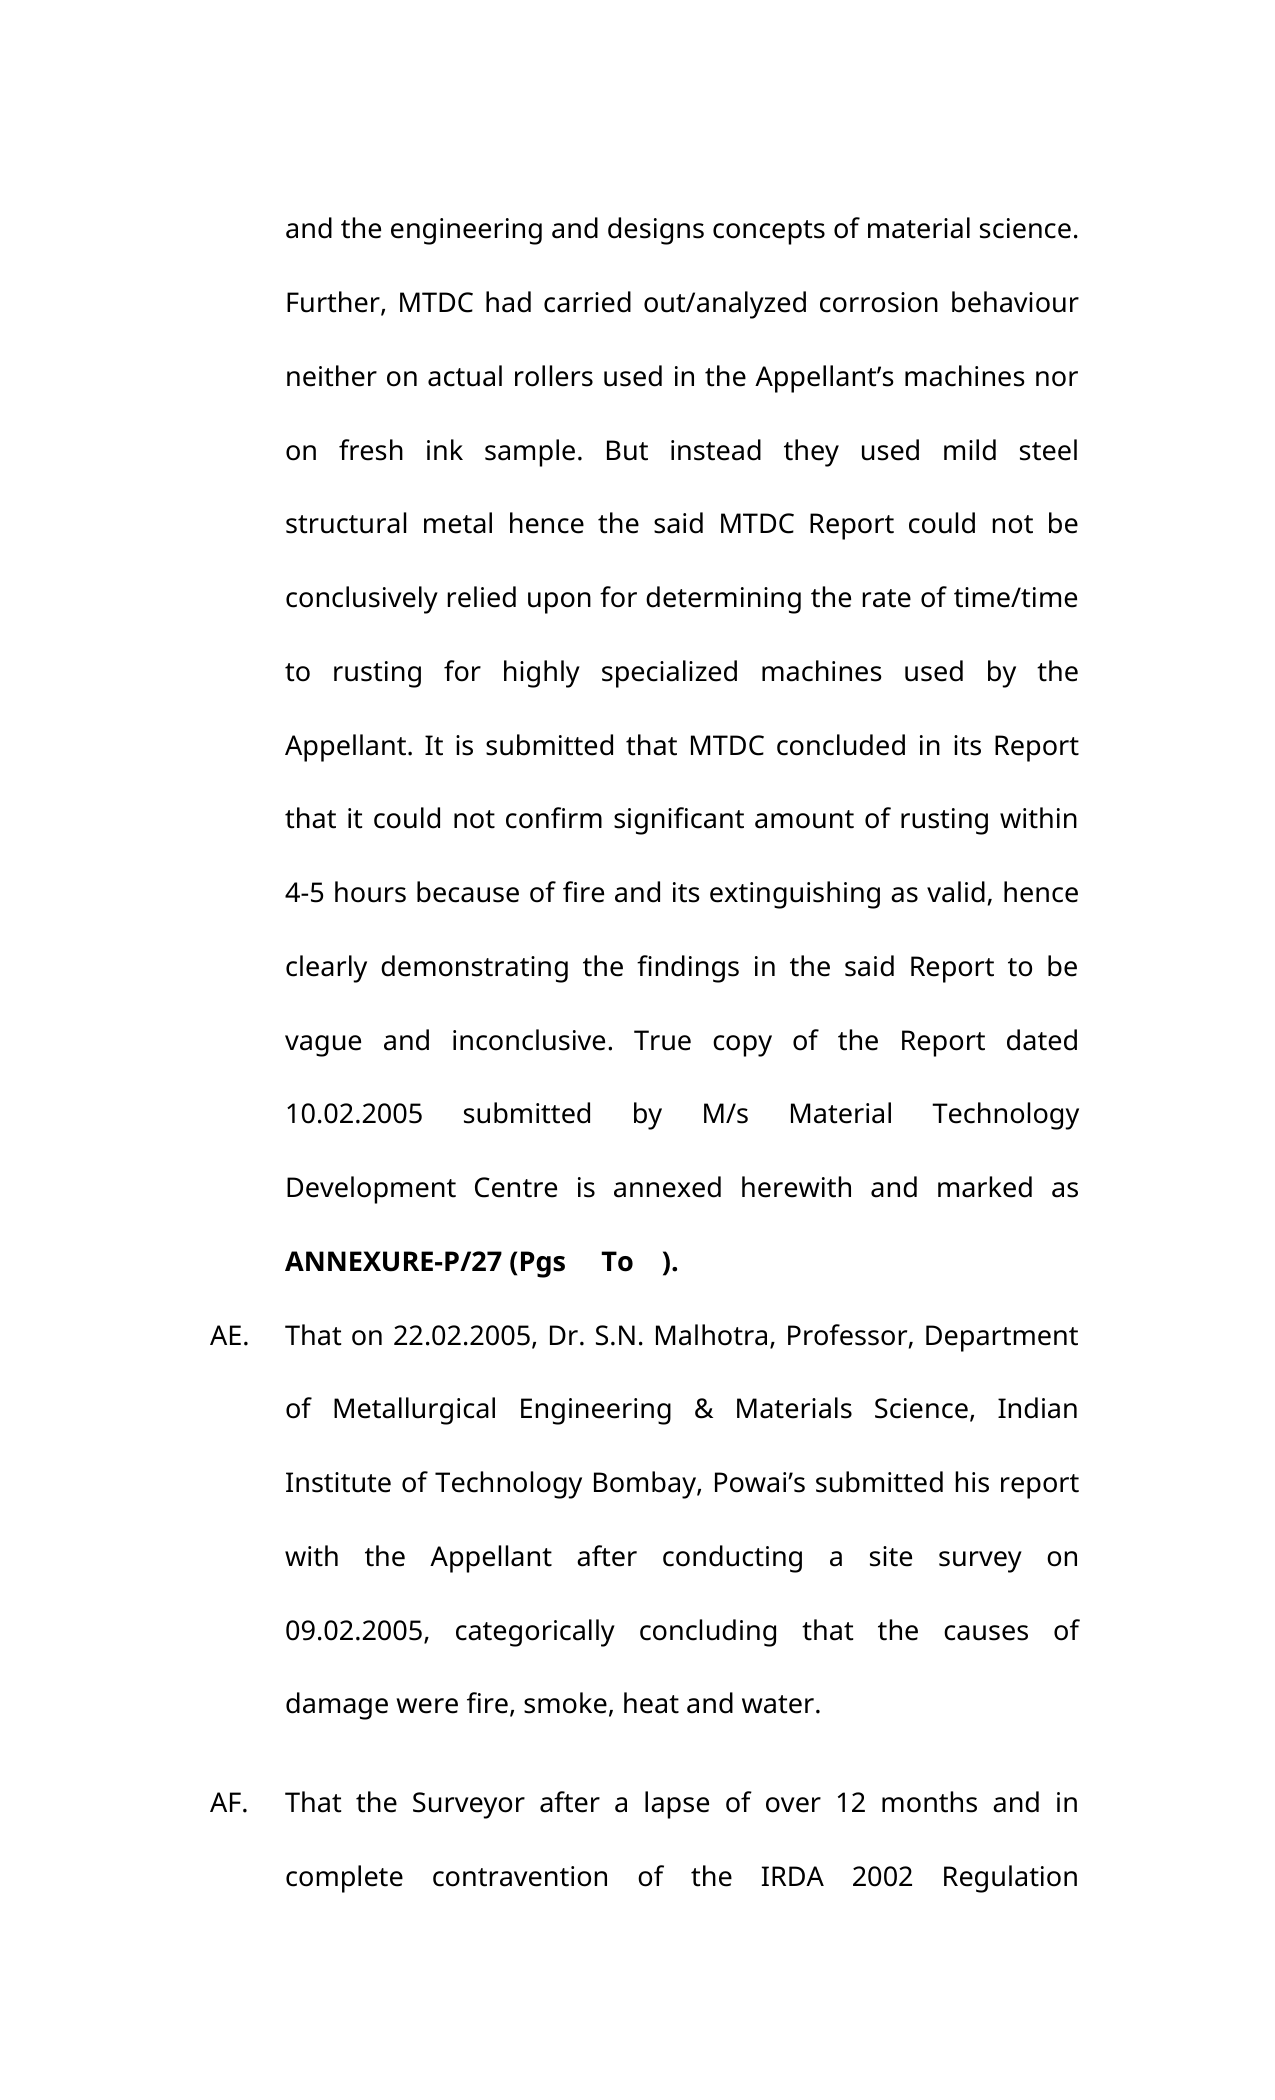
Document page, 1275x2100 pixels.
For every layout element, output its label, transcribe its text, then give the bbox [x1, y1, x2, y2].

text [210, 1784, 1080, 1894]
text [210, 210, 1080, 1279]
text AE. That on 22.02.2005, Dr. S.N. Malhotra, Professor, Department of Metallurgical Engineering & Materials Science, Indian Institute of Technology Bombay, Powai’s submitted his report with the Appellant after conducting a site survey on 09.02.2005, categorically concluding that the causes of damage were fire, smoke, heat and water. [210, 1316, 1080, 1722]
